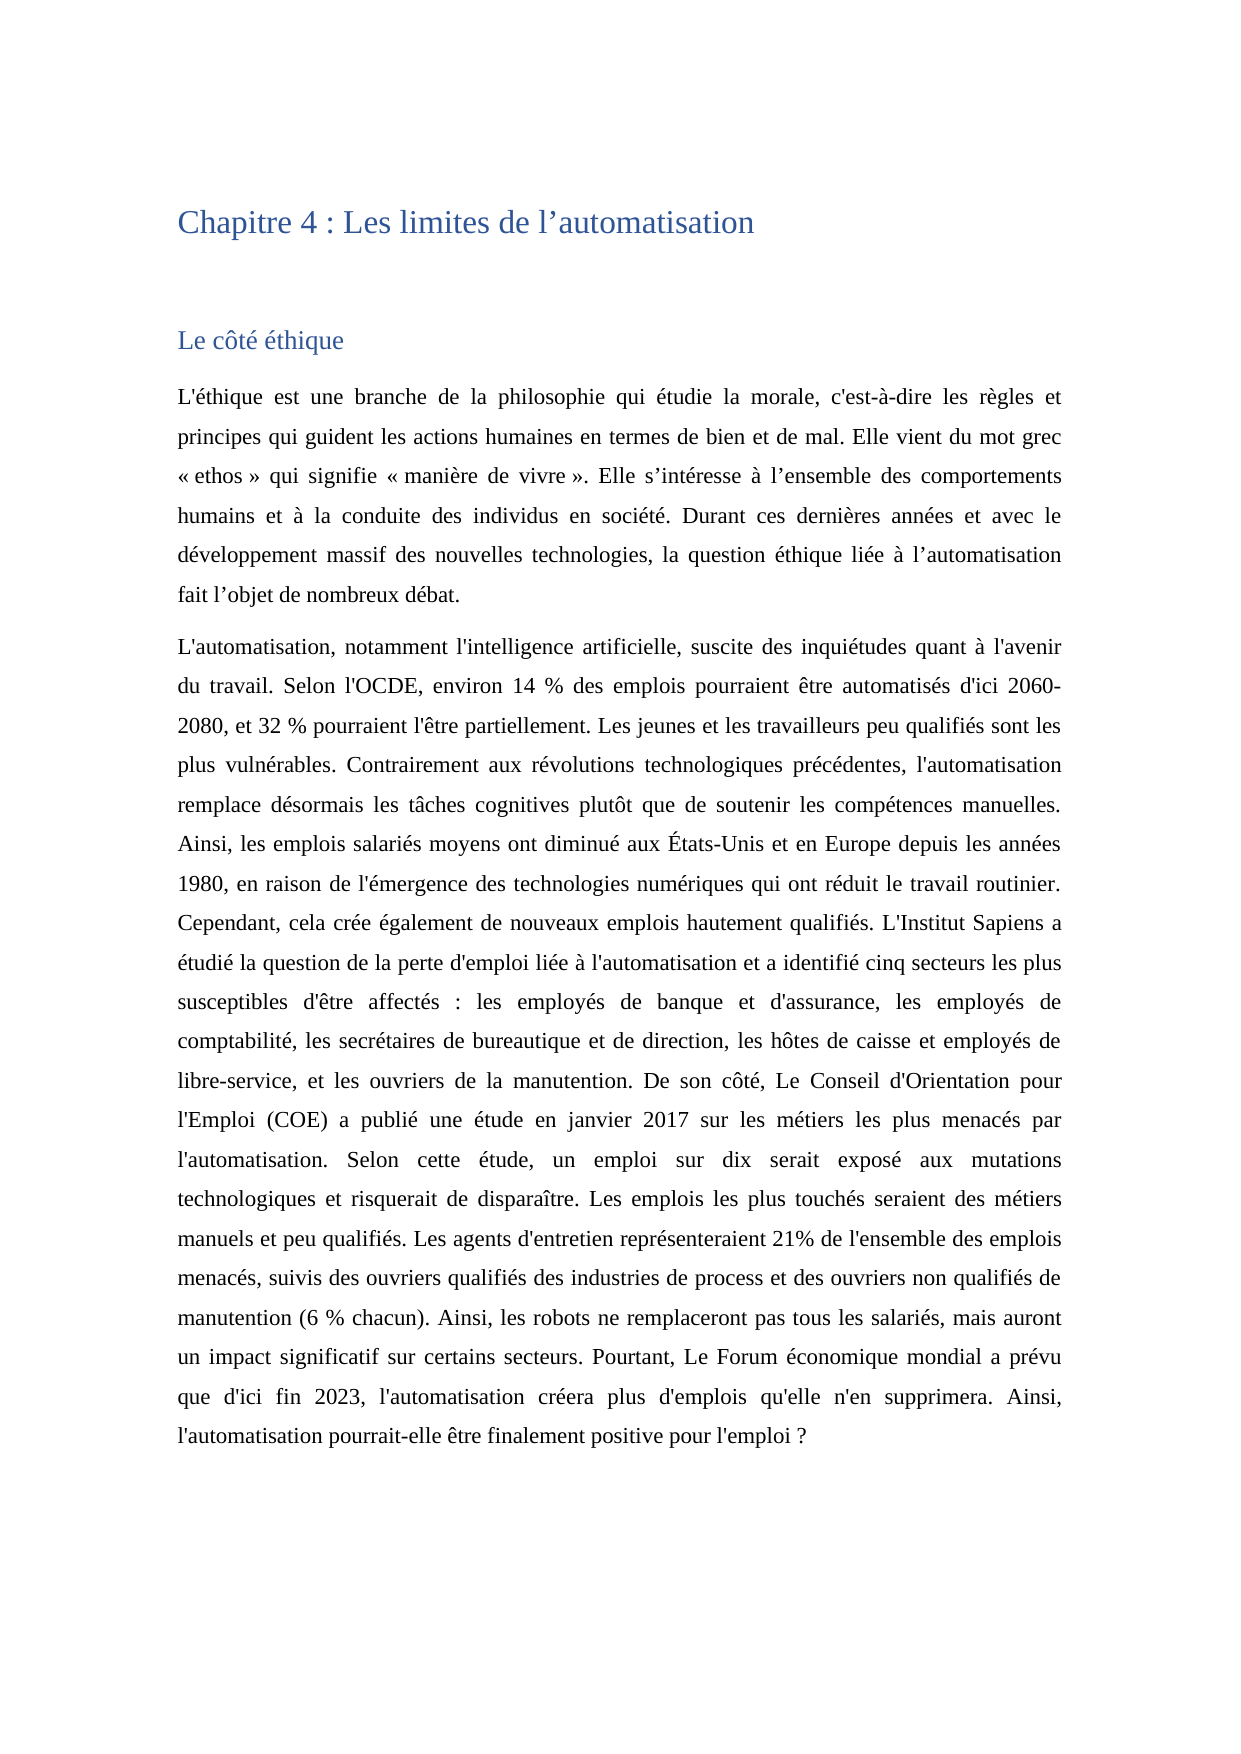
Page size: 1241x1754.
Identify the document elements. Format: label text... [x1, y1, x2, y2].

subtitle Le côté éthique [177, 324, 1063, 355]
text L'automatisation, notamment l'intelligence artificielle, suscite des inquiétudes quant à l'avenir du travail. Selon l'OCDE, environ 14 % des emplois pourraient être automatisés d'ici 2060-2080, et 32 % pourraient l'être partiellement. Les jeunes et les travailleurs peu qualifiés sont les plus vulnérables. Contrairement aux révolutions technologiques précédentes, l'automatisation remplace désormais les tâches cognitives plutôt que de soutenir les compétences manuelles. Ainsi, les emplois salariés moyens ont diminué aux États-Unis et en Europe depuis les années 1980, en raison de l'émergence des technologies numériques qui ont réduit le travail routinier. Cependant, cela crée également de nouveaux emplois hautement qualifiés. L'Institut Sapiens a étudié la question de la perte d'emploi liée à l'automatisation et a identifié cinq secteurs les plus susceptibles d'être affectés : les employés de banque et d'assurance, les employés de comptabilité, les secrétaires de bureautique et de direction, les hôtes de caisse et employés de libre-service, et les ouvriers de la manutention. De son côté, Le Conseil d'Orientation pour l'Emploi (COE) a publié une étude en janvier 2017 sur les métiers les plus menacés par l'automatisation. Selon cette étude, un emploi sur dix serait exposé aux mutations technologiques et risquerait de disparaître. Les emplois les plus touchés seraient des métiers manuels et peu qualifiés. Les agents d'entretien représenteraient 21% de l'ensemble des emplois menacés, suivis des ouvriers qualifiés des industries de process et des ouvriers non qualifiés de manutention (6 % chacun). Ainsi, les robots ne remplaceront pas tous les salariés, mais auront un impact significatif sur certains secteurs. Pourtant, Le Forum économique mondial a prévu que d'ici fin 2023, l'automatisation créera plus d'emplois qu'elle n'en supprimera. Ainsi, l'automatisation pourrait-elle être finalement positive pour l'emploi ? [177, 633, 1063, 1449]
subtitle Chapitre 4 : Les limites de l’automatisation [177, 202, 1063, 241]
text L'éthique est une branche de la philosophie qui étudie la morale, c'est-à-dire les règles et principes qui guident les actions humaines en termes de bien et de mal. Elle vient du mot grec « ethos » qui signifie « manière de vivre ». Elle s’intéresse à l’ensemble des comportements humains et à la conduite des individus en société. Durant ces dernières années et avec le développement massif des nouvelles technologies, la question éthique liée à l’automatisation fait l’objet de nombreux débat. [177, 383, 1063, 607]
